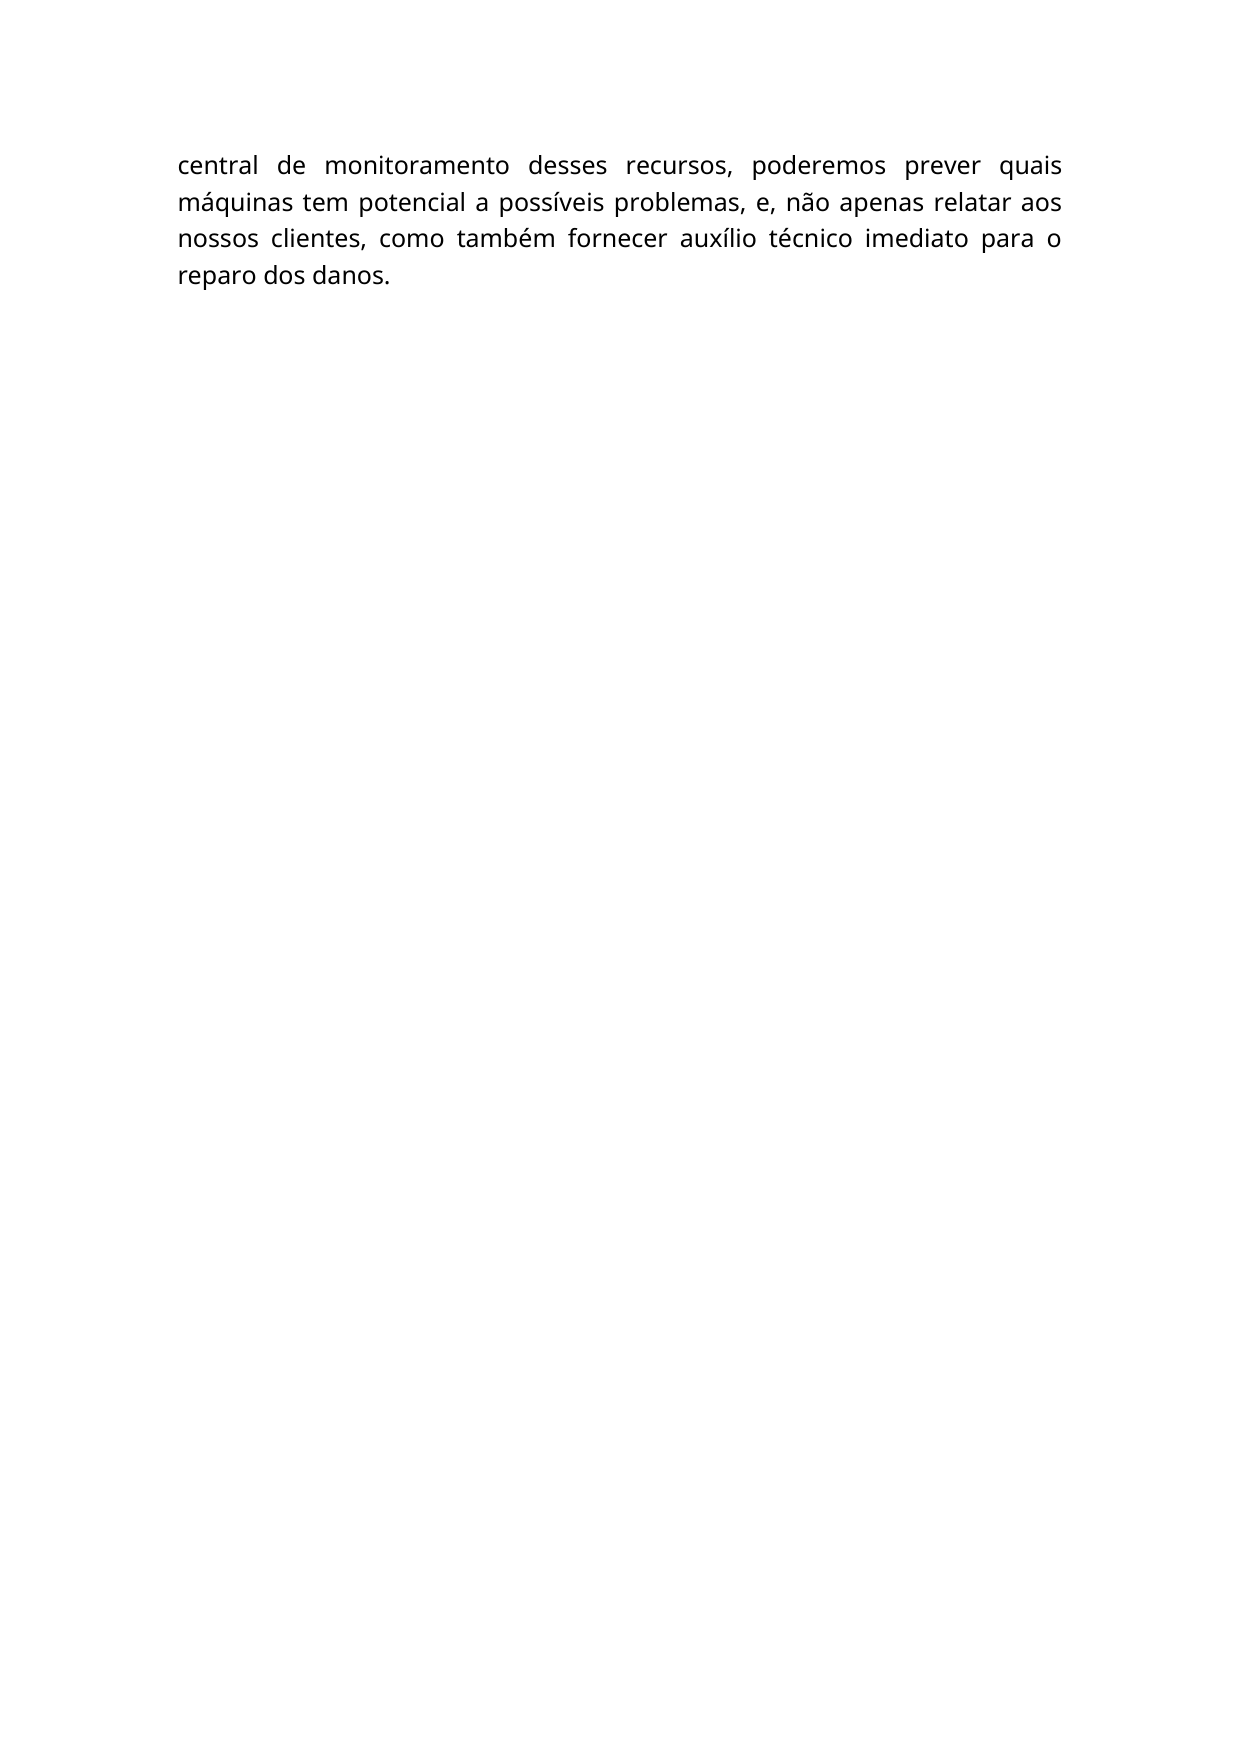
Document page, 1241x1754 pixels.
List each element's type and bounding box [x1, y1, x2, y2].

text [177, 148, 1063, 292]
